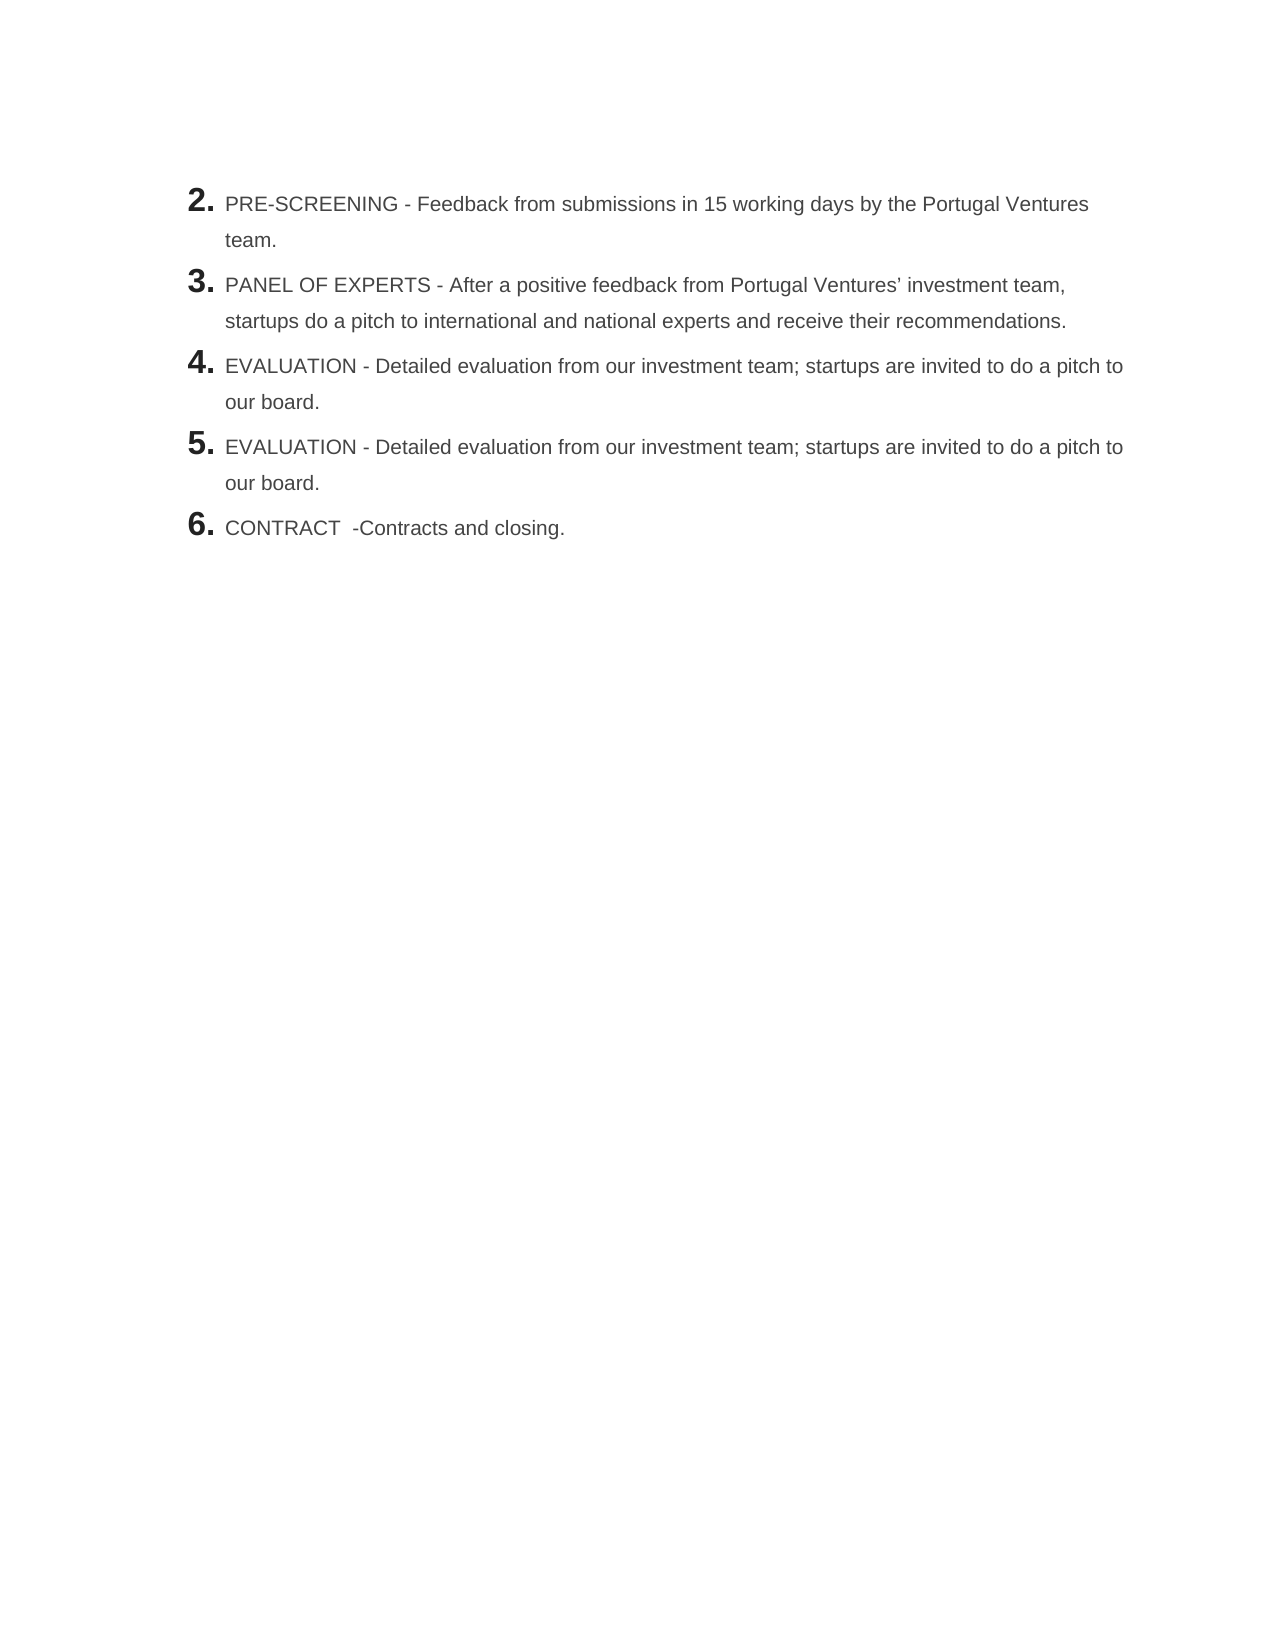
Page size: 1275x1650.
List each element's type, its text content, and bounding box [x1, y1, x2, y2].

subtitle EVALUATION - Detailed evaluation from our investment team; startups are invited to do a pitch to our board. [187, 342, 1125, 414]
subtitle EVALUATION - Detailed evaluation from our investment team; startups are invited to do a pitch to our board. [187, 423, 1125, 495]
subtitle PRE-SCREENING - Feedback from submissions in 15 working days by the Portugal Ventures team. [187, 180, 1125, 252]
subtitle PANEL OF EXPERTS - After a positive feedback from Portugal Ventures’ investment team, startups do a pitch to international and national experts and receive their recommendations. [187, 261, 1125, 333]
subtitle CONTRACT -Contracts and closing. [187, 504, 1125, 542]
